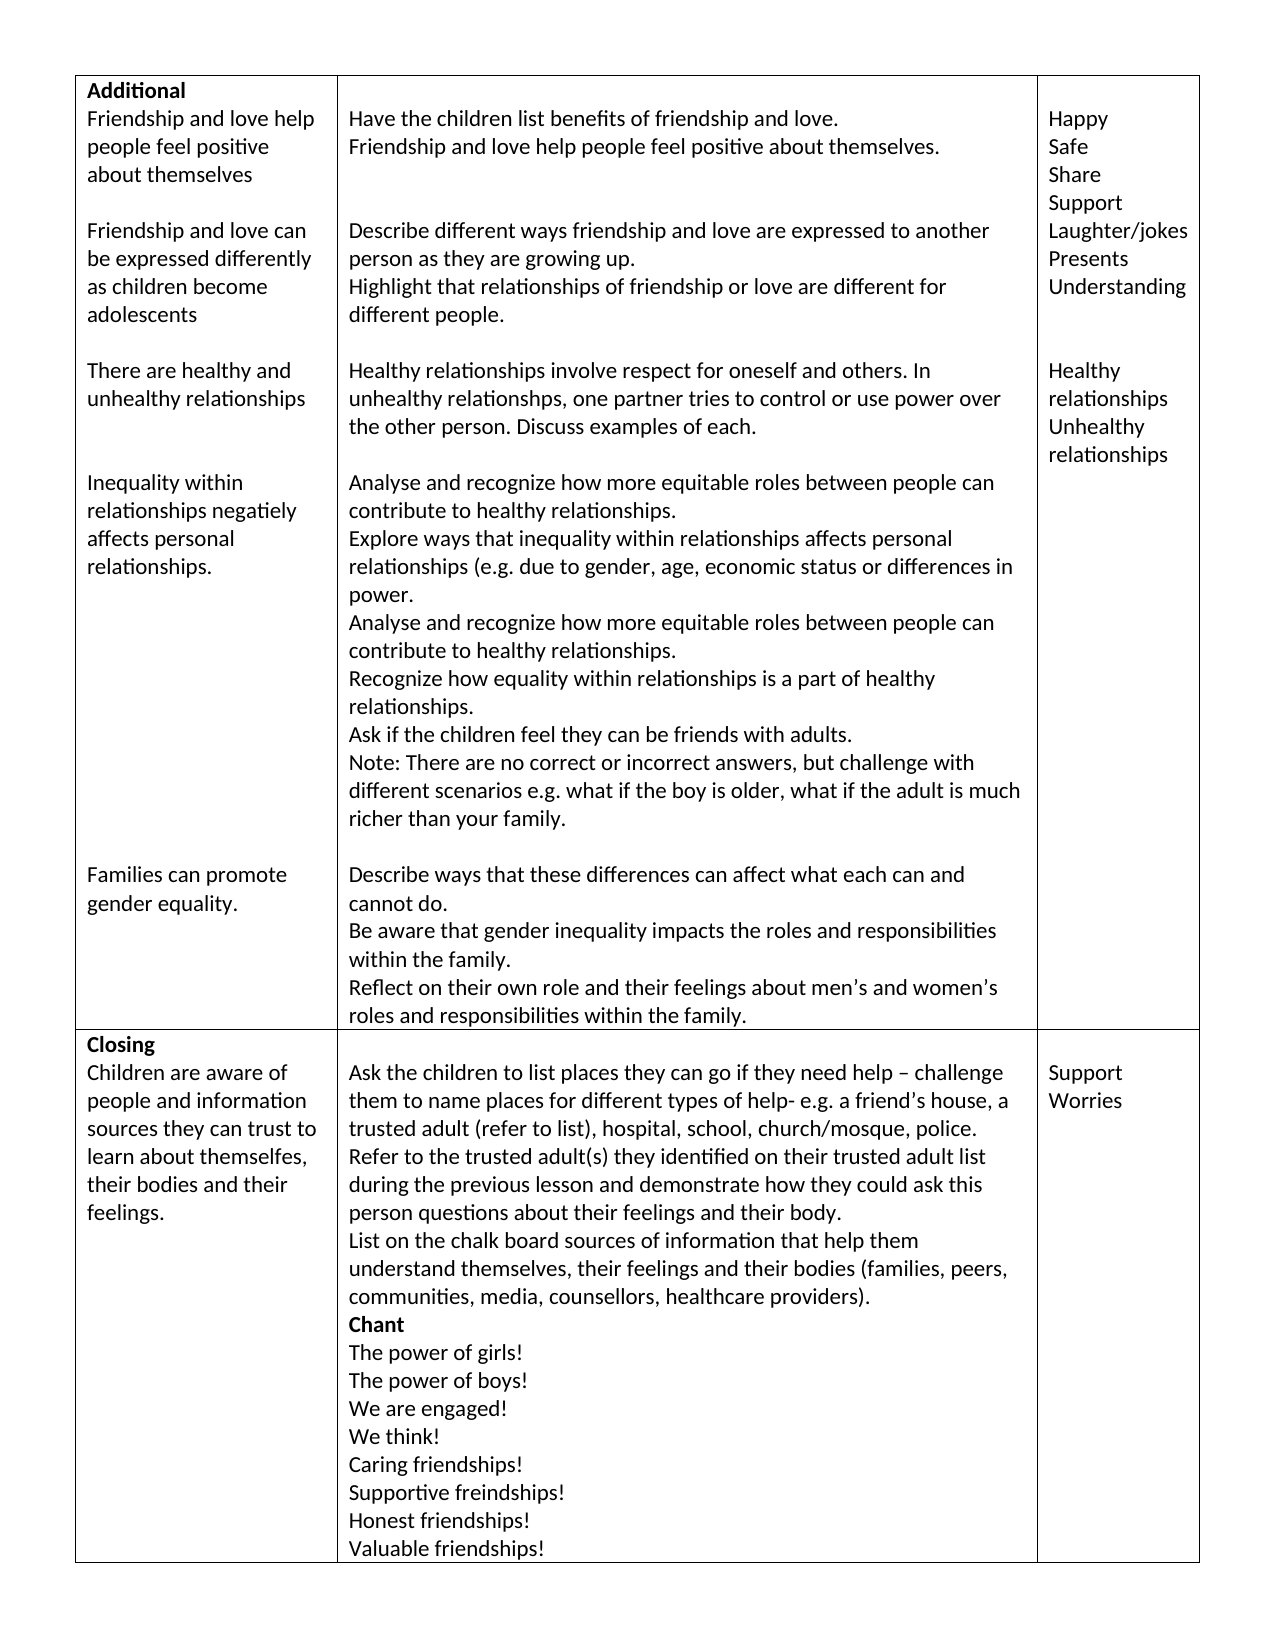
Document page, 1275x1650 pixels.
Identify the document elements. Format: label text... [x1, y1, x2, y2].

table_cell Happy Safe Share Support Laughter/jokes Presents Understanding Healthy relationships Unhealthy relationships [1038, 76, 1199, 1029]
table_cell Ask the children to list places they can go if they need help – challenge them to name places for different types of help- e.g. a friend’s house, a trusted adult (refer to list), hospital, school, church/mosque, police. Refer to the trusted adult(s) they identified on their trusted adult list during the previous lesson and demonstrate how they could ask this person questions about their feelings and their body. List on the chalk board sources of information that help them understand themselves, their feelings and their bodies (families, peers, communities, media, counsellors, healthcare providers). Chant The power of girls! The power of boys! We are engaged! We think! Caring friendships! Supportive freindships! Honest friendships! Valuable friendships! [338, 1030, 1037, 1562]
table_cell Additional Friendship and love help people feel positive about themselves Friendship and love can be expressed differently as children become adolescents There are healthy and unhealthy relationships Inequality within relationships negatiely affects personal relationships. Families can promote gender equality. [76, 76, 337, 1029]
table_cell Support Worries [1038, 1030, 1199, 1562]
table_cell Have the children list benefits of friendship and love. Friendship and love help people feel positive about themselves. Describe different ways friendship and love are expressed to another person as they are growing up. Highlight that relationships of friendship or love are different for different people. Healthy relationships involve respect for oneself and others. In unhealthy relationshps, one partner tries to control or use power over the other person. Discuss examples of each. Analyse and recognize how more equitable roles between people can contribute to healthy relationships. Explore ways that inequality within relationships affects personal relationships (e.g. due to gender, age, economic status or differences in power. Analyse and recognize how more equitable roles between people can contribute to healthy relationships. Recognize how equality within relationships is a part of healthy relationships. Ask if the children feel they can be friends with adults. Note: There are no correct or incorrect answers, but challenge with different scenarios e.g. what if the boy is older, what if the adult is much richer than your family. Describe ways that these differences can affect what each can and cannot do. Be aware that gender inequality impacts the roles and responsibilities within the family. Reflect on their own role and their feelings about men’s and women’s roles and responsibilities within the family. [338, 76, 1037, 1029]
table_cell Closing Children are aware of people and information sources they can trust to learn about themselfes, their bodies and their feelings. [76, 1030, 337, 1562]
